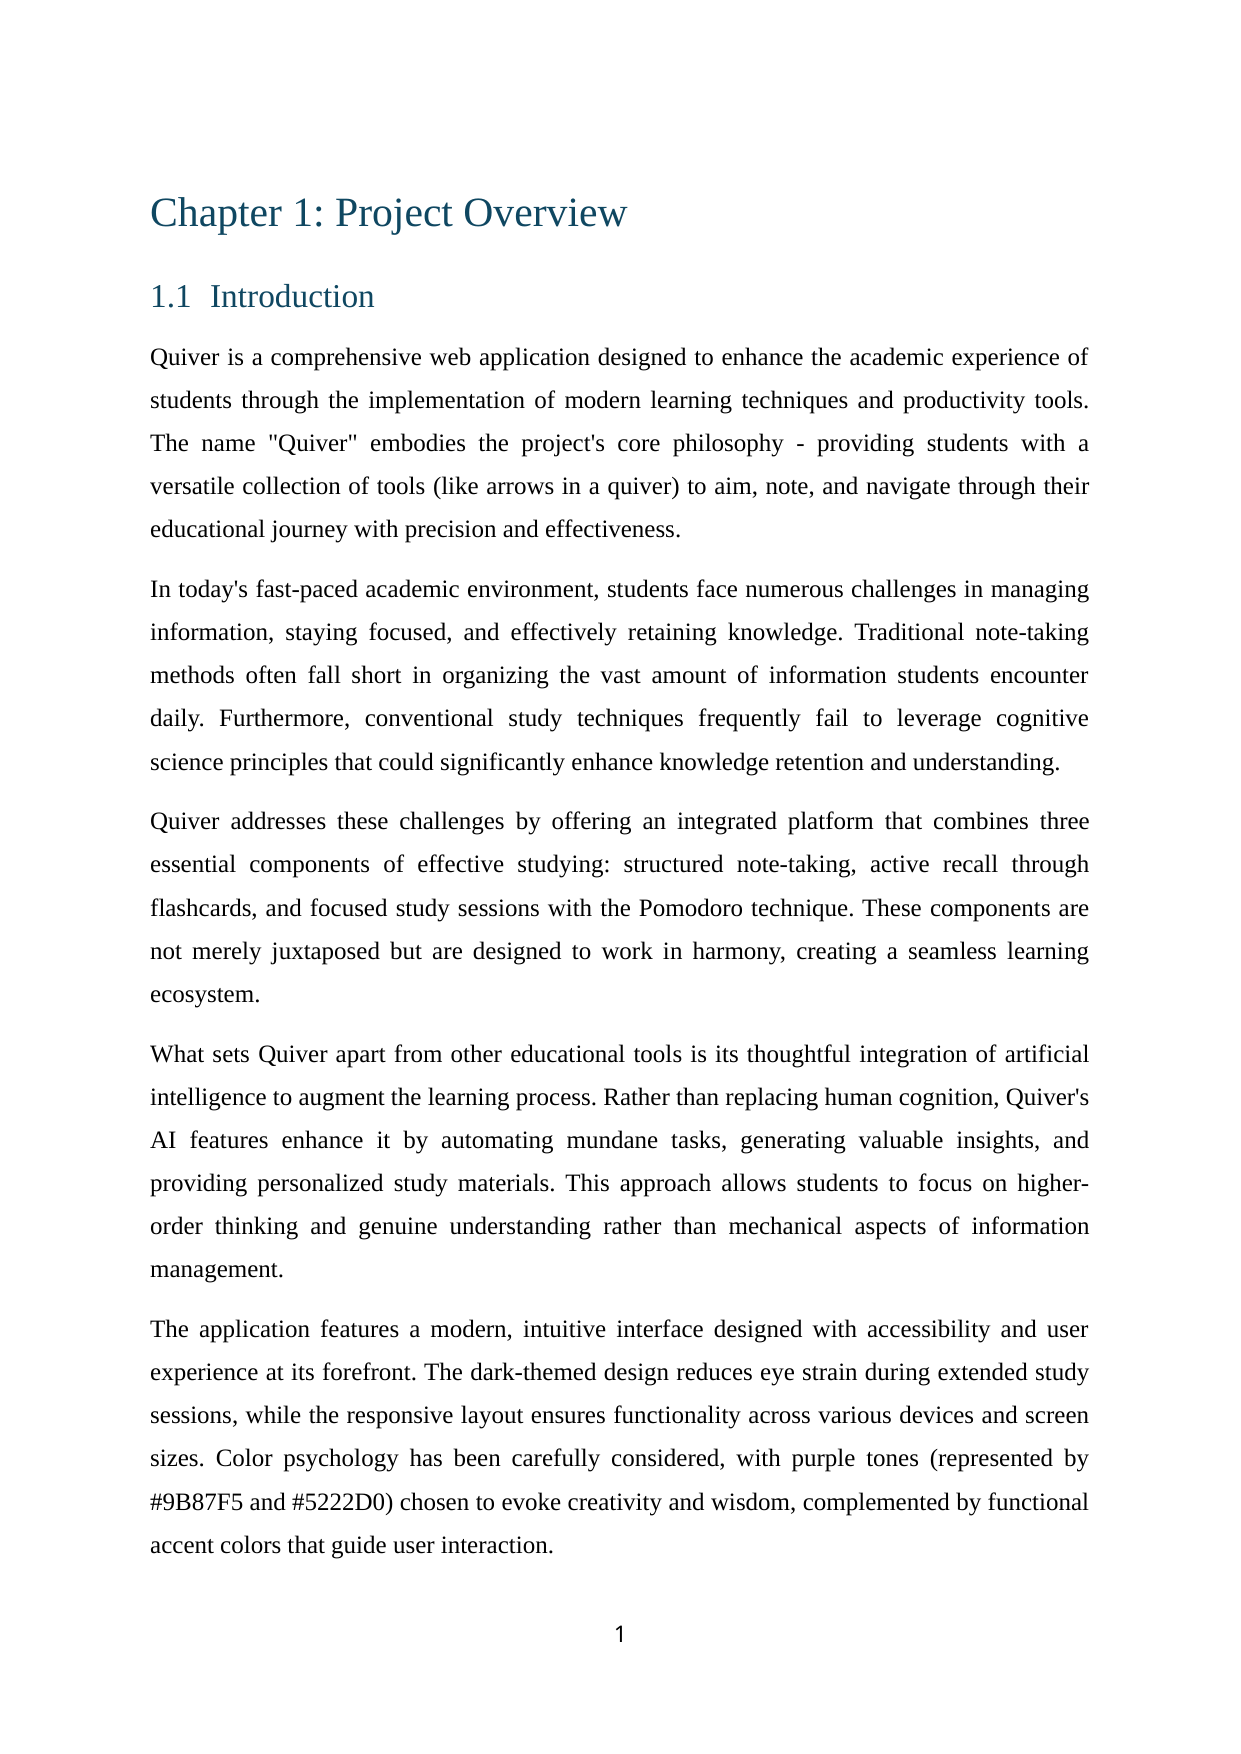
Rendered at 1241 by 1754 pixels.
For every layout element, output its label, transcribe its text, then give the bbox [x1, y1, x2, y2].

text In today's fast-paced academic environment, students face numerous challenges in managing information, staying focused, and effectively retaining knowledge. Traditional note-taking methods often fall short in organizing the vast amount of information students encounter daily. Furthermore, conventional study techniques frequently fail to leverage cognitive science principles that could significantly enhance knowledge retention and understanding. [150, 574, 1090, 775]
text Quiver is a comprehensive web application designed to enhance the academic experience of students through the implementation of modern learning techniques and productivity tools. The name "Quiver" embodies the project's core philosophy - providing students with a versatile collection of tools (like arrows in a quiver) to aim, note, and navigate through their educational journey with precision and effectiveness. [150, 342, 1090, 543]
text The application features a modern, intuitive interface designed with accessibility and user experience at its forefront. The dark-themed design reduces eye strain during extended study sessions, while the responsive layout ensures functionality across various devices and screen sizes. Color psychology has been carefully considered, with purple tones (represented by #9B87F5 and #5222D0) chosen to evoke creativity and wisdom, complemented by functional accent colors that guide user interaction. [150, 1314, 1090, 1558]
subtitle Chapter 1: Project Overview [150, 187, 1090, 235]
text What sets Quiver apart from other educational tools is its thoughtful integration of artificial intelligence to augment the learning process. Rather than replacing human cognition, Quiver's AI features enhance it by automating mundane tasks, generating valuable insights, and providing personalized study materials. This approach allows students to focus on higher-order thinking and genuine understanding rather than mechanical aspects of information management. [150, 1039, 1090, 1283]
subtitle Introduction [150, 276, 1090, 314]
text Quiver addresses these challenges by offering an integrated platform that combines three essential components of effective studying: structured note-taking, active recall through flashcards, and focused study sessions with the Pomodoro technique. These components are not merely juxtaposed but are designed to work in harmony, creating a seamless learning ecosystem. [150, 806, 1090, 1008]
